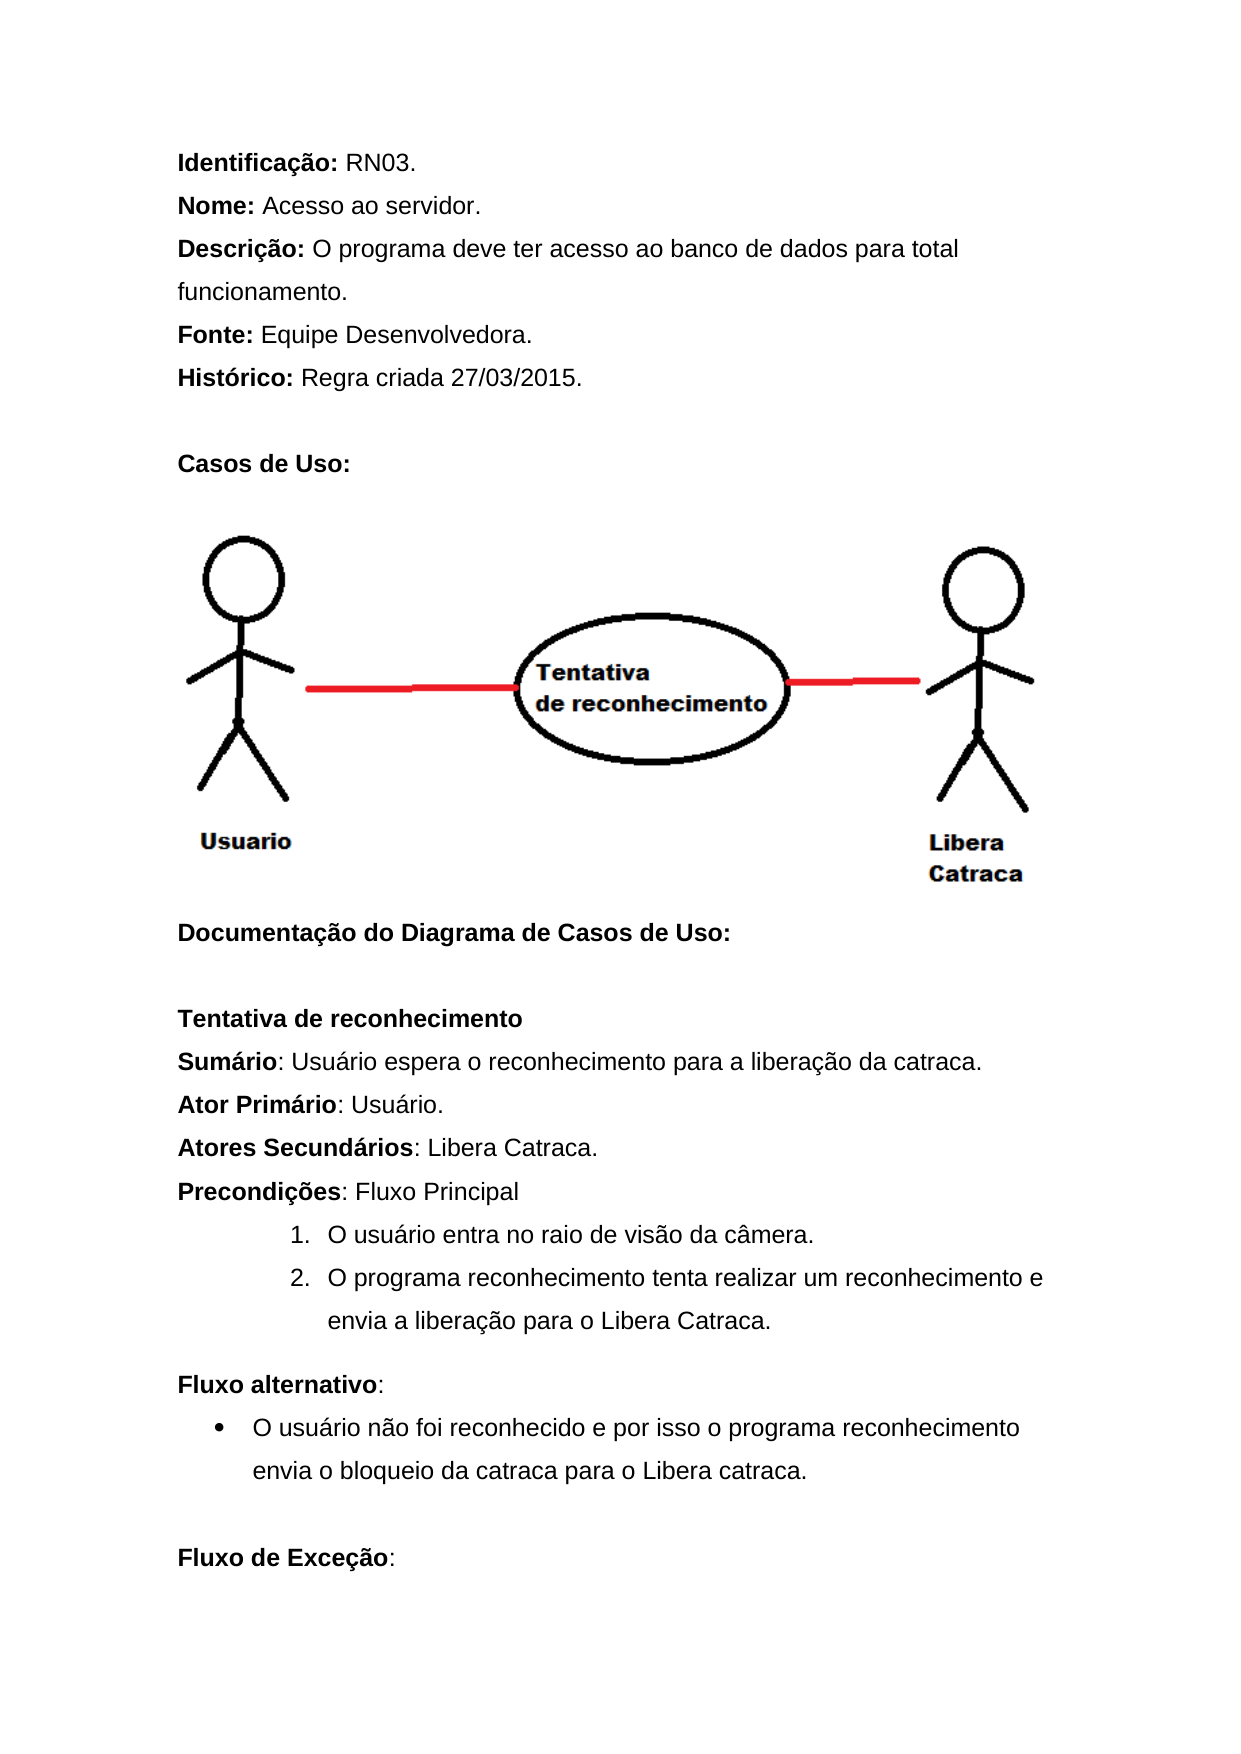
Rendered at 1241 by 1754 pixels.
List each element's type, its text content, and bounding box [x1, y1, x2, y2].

text Sumário: Usuário espera o reconhecimento para a liberação da catraca. [177, 1047, 1063, 1076]
text Ator Primário: Usuário. [177, 1090, 1063, 1119]
text Fluxo de Exceção: [177, 1542, 1063, 1571]
list O programa reconhecimento tenta realizar um reconhecimento e envia a liberação para o Libera Catraca. [290, 1263, 1063, 1335]
text Atores Secundários: Libera Catraca. [177, 1133, 1063, 1162]
list O usuário entra no raio de visão da câmera. [290, 1220, 1063, 1248]
text Documentação do Diagrama de Casos de Uso: [177, 918, 1063, 947]
text Fluxo alternativo: [177, 1370, 1063, 1399]
text Tentativa de reconhecimento [177, 1004, 1063, 1033]
text Identificação: RN03. Nome: Acesso ao servidor. Descrição: O programa deve ter acesso ao banco de dados para total funcionamento. Fonte: Equipe Desenvolvedora. Histórico: Regra criada 27/03/2015. [177, 148, 1063, 392]
text Casos de Uso: [177, 449, 1063, 490]
text Precondições: Fluxo Principal [177, 1177, 1063, 1205]
picture [177, 490, 1064, 906]
list O usuário não foi reconhecido e por isso o programa reconhecimento envia o bloqueio da catraca para o Libera catraca. [215, 1413, 1063, 1485]
